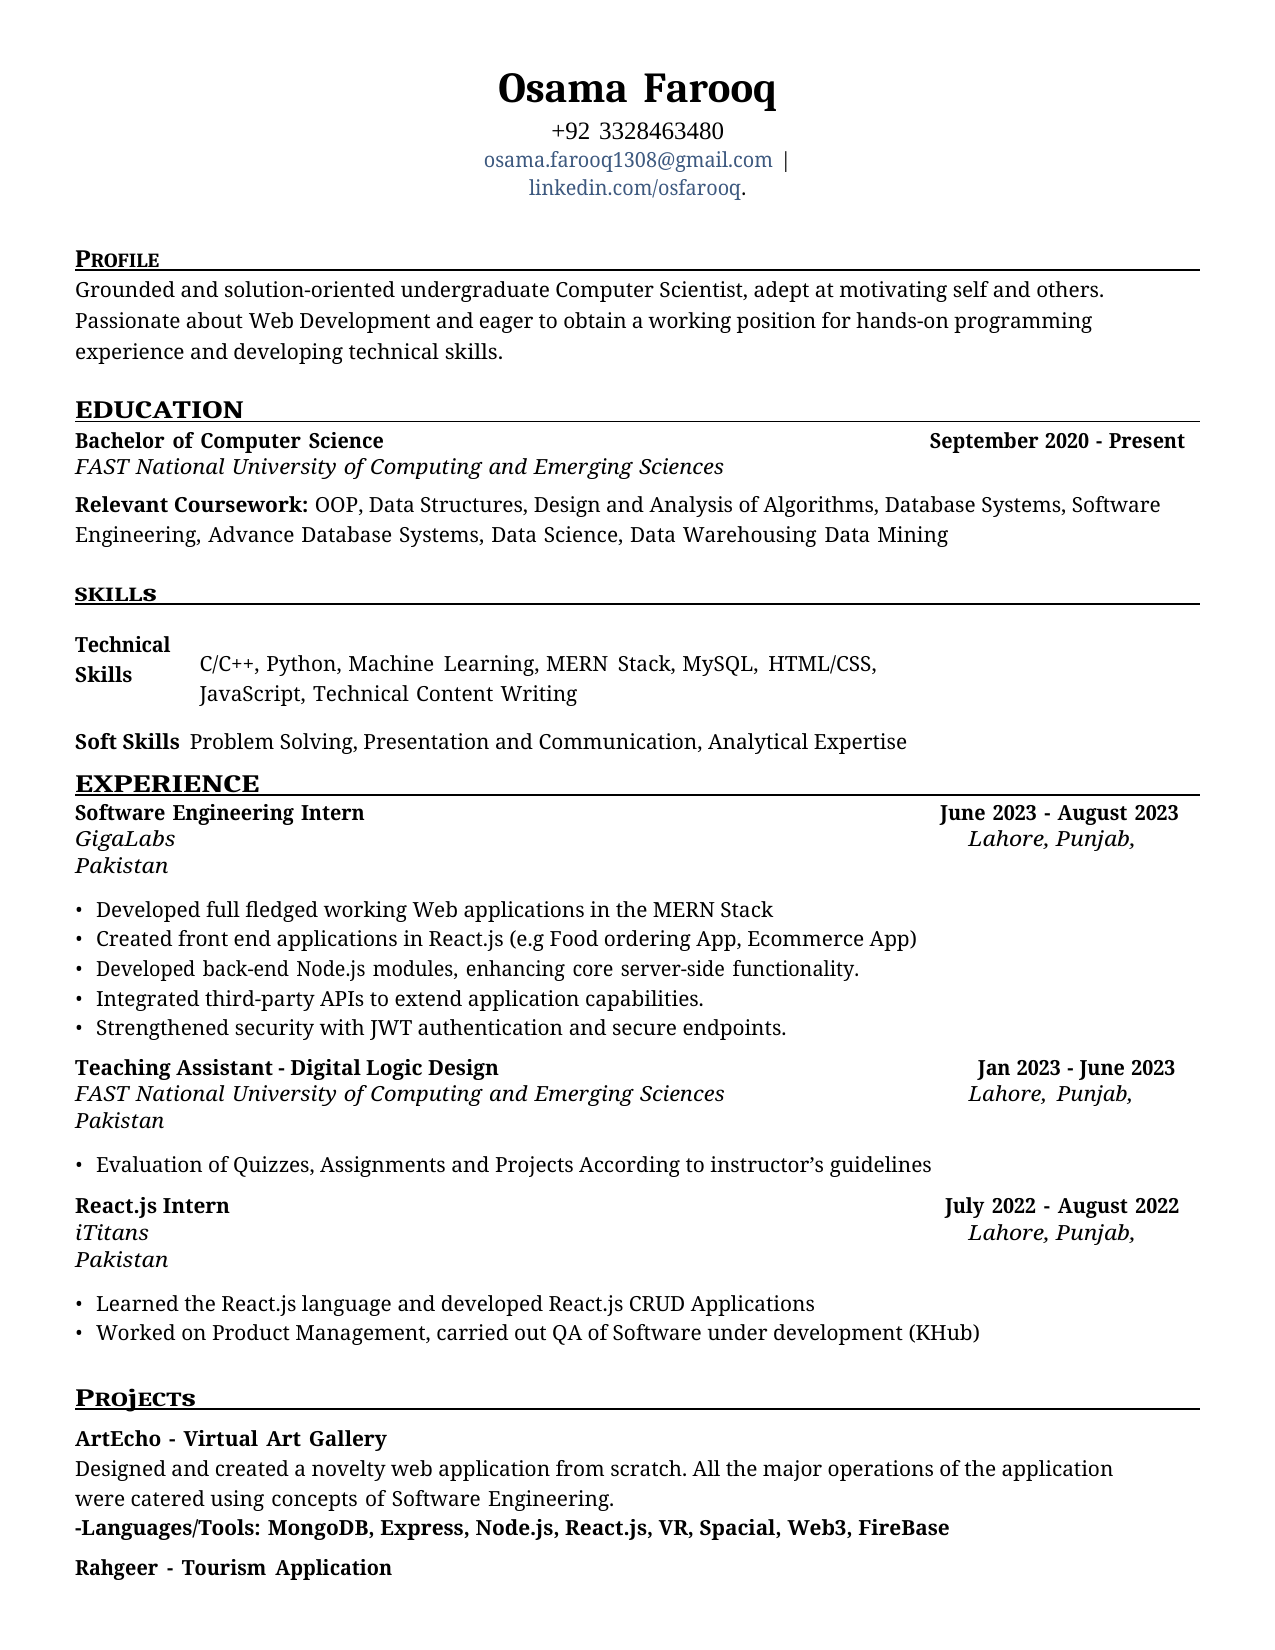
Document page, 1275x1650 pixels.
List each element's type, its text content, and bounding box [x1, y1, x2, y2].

text iTitans Lahore, Punjab, Pakistan [75, 1218, 1212, 1273]
subtitle React.js Intern July 2022 - August 2022 [75, 1196, 1212, 1218]
text osama.farooq1308@gmail.com | linkedin.com/osfarooq. [384, 145, 891, 202]
text Relevant Coursework: OOP, Data Structures, Design and Analysis of Algorithms, Database Systems, Software Engineering, Advance Database Systems, Data Science, Data Warehousing Data Mining [75, 490, 1200, 548]
list Developed back-end Node.js modules, enhancing core server-side functionality. [75, 954, 1212, 982]
list Evaluation of Quizzes, Assignments and Projects According to instructor’s guidelines [75, 1150, 1212, 1178]
list Learned the React.js language and developed React.js CRUD Applications [75, 1289, 1212, 1317]
subtitle EXPERIENCE [75, 770, 1212, 799]
subtitle Software Engineering Intern June 2023 - August 2023 [75, 802, 1212, 825]
list Created front end applications in React.js (e.g Food ordering App, Ecommerce App) [75, 924, 1212, 953]
text Profile Grounded and solution-oriented undergraduate Computer Scientist, adept at motivating self and others. Passionate about Web Development and eager to obtain a working position for hands-on programming experience and developing technical skills. [75, 271, 1200, 365]
text GigaLabs Lahore, Punjab, Pakistan [75, 825, 1212, 879]
list Integrated third-party APIs to extend application capabilities. [75, 984, 1212, 1012]
text Profile Grounded and solution-oriented undergraduate Computer Scientist, adept at motivating self and others. Passionate about Web Development and eager to obtain a working position for hands-on programming experience and developing technical skills. [75, 245, 1200, 269]
text Designed and created a novelty web application from scratch. All the major operations of the application were catered using concepts of Software Engineering. [75, 1454, 1156, 1512]
subtitle -Languages/Tools: MongoDB, Express, Node.js, React.js, VR, Spacial, Web3, FireBase [75, 1513, 1212, 1542]
subtitle ArtEcho - Virtual Art Gallery [75, 1424, 1212, 1453]
list Strengthened security with JWT authentication and secure endpoints. [75, 1013, 1212, 1042]
subtitle skills [75, 579, 1212, 608]
subtitle Technical Skills [75, 630, 174, 688]
text +92 3328463480 [384, 116, 891, 144]
subtitle Projects [75, 1384, 1212, 1413]
text Rahgeer - Tourism Application [75, 1553, 1212, 1582]
text Soft Skills Problem Solving, Presentation and Communication, Analytical Expertise [75, 727, 1212, 755]
text FAST National University of Computing and Emerging Sciences [75, 453, 1212, 480]
subtitle EDUCATION [75, 396, 1212, 425]
list Worked on Product Management, carried out QA of Software under development (KHub) [75, 1318, 1212, 1347]
subtitle Teaching Assistant - Digital Logic Design Jan 2023 - June 2023 [75, 1057, 1212, 1080]
text C/C++, Python, Machine Learning, MERN Stack, MySQL, HTML/CSS, JavaScript, Technical Content Writing [199, 649, 969, 708]
subtitle Bachelor of Computer Science September 2020 - Present [75, 430, 1212, 453]
title Osama Farooq [384, 64, 891, 113]
list Developed full fledged working Web applications in the MERN Stack [75, 895, 1212, 923]
text FAST National University of Computing and Emerging Sciences Lahore, Punjab, Pakistan [75, 1080, 1212, 1134]
